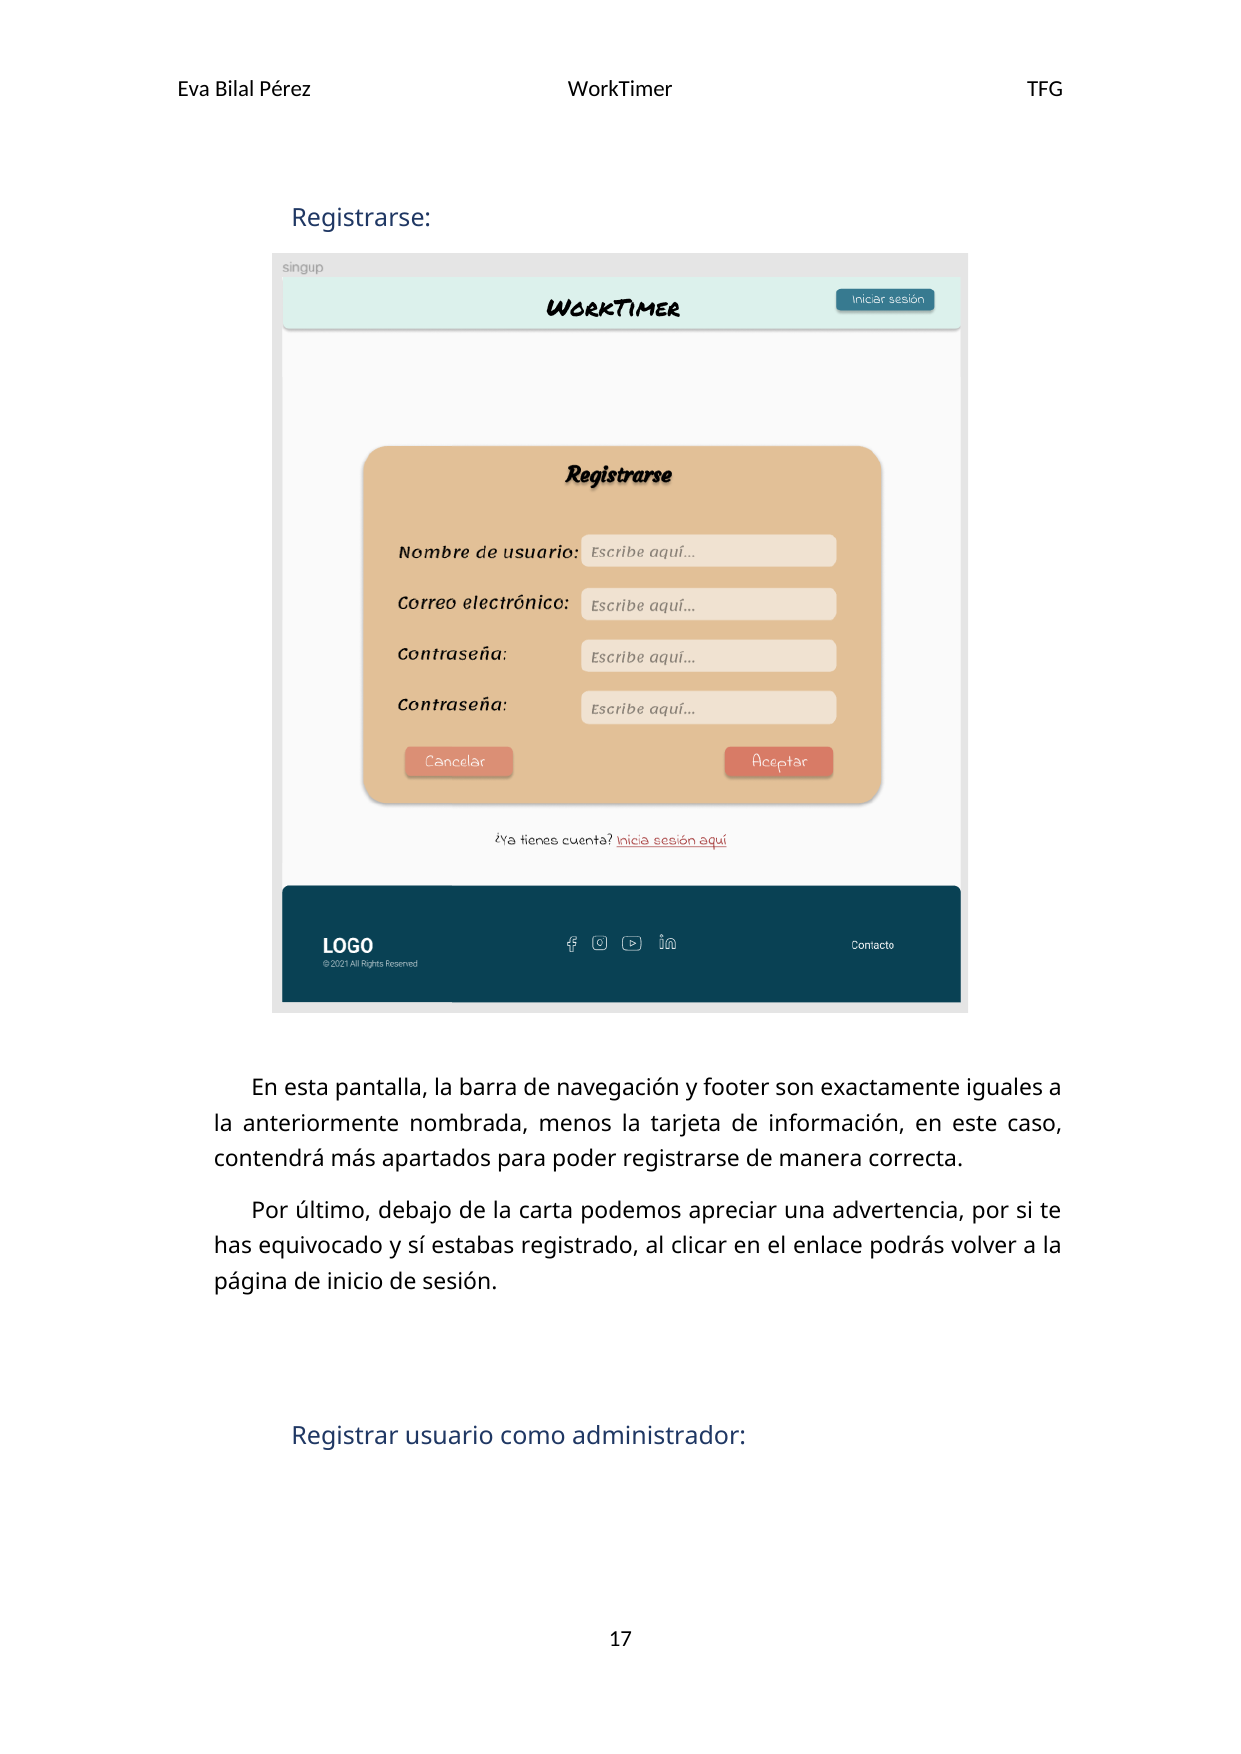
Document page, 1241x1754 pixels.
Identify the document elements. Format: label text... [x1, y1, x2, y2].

text En esta pantalla, la barra de navegación y footer son exactamente iguales a la anteriormente nombrada, menos la tarjeta de información, en este caso, contendrá más apartados para poder registrarse de manera correcta. [214, 1067, 1063, 1173]
title Registrar usuario como administrador: [254, 1417, 1063, 1451]
text Por último, debajo de la carta podemos apreciar una advertencia, por si te has equivocado y sí estabas registrado, al clicar en el enlace podrás volver a la página de inicio de sesión. [214, 1190, 1063, 1296]
title Registrarse: [254, 200, 1063, 234]
picture [272, 253, 969, 1013]
